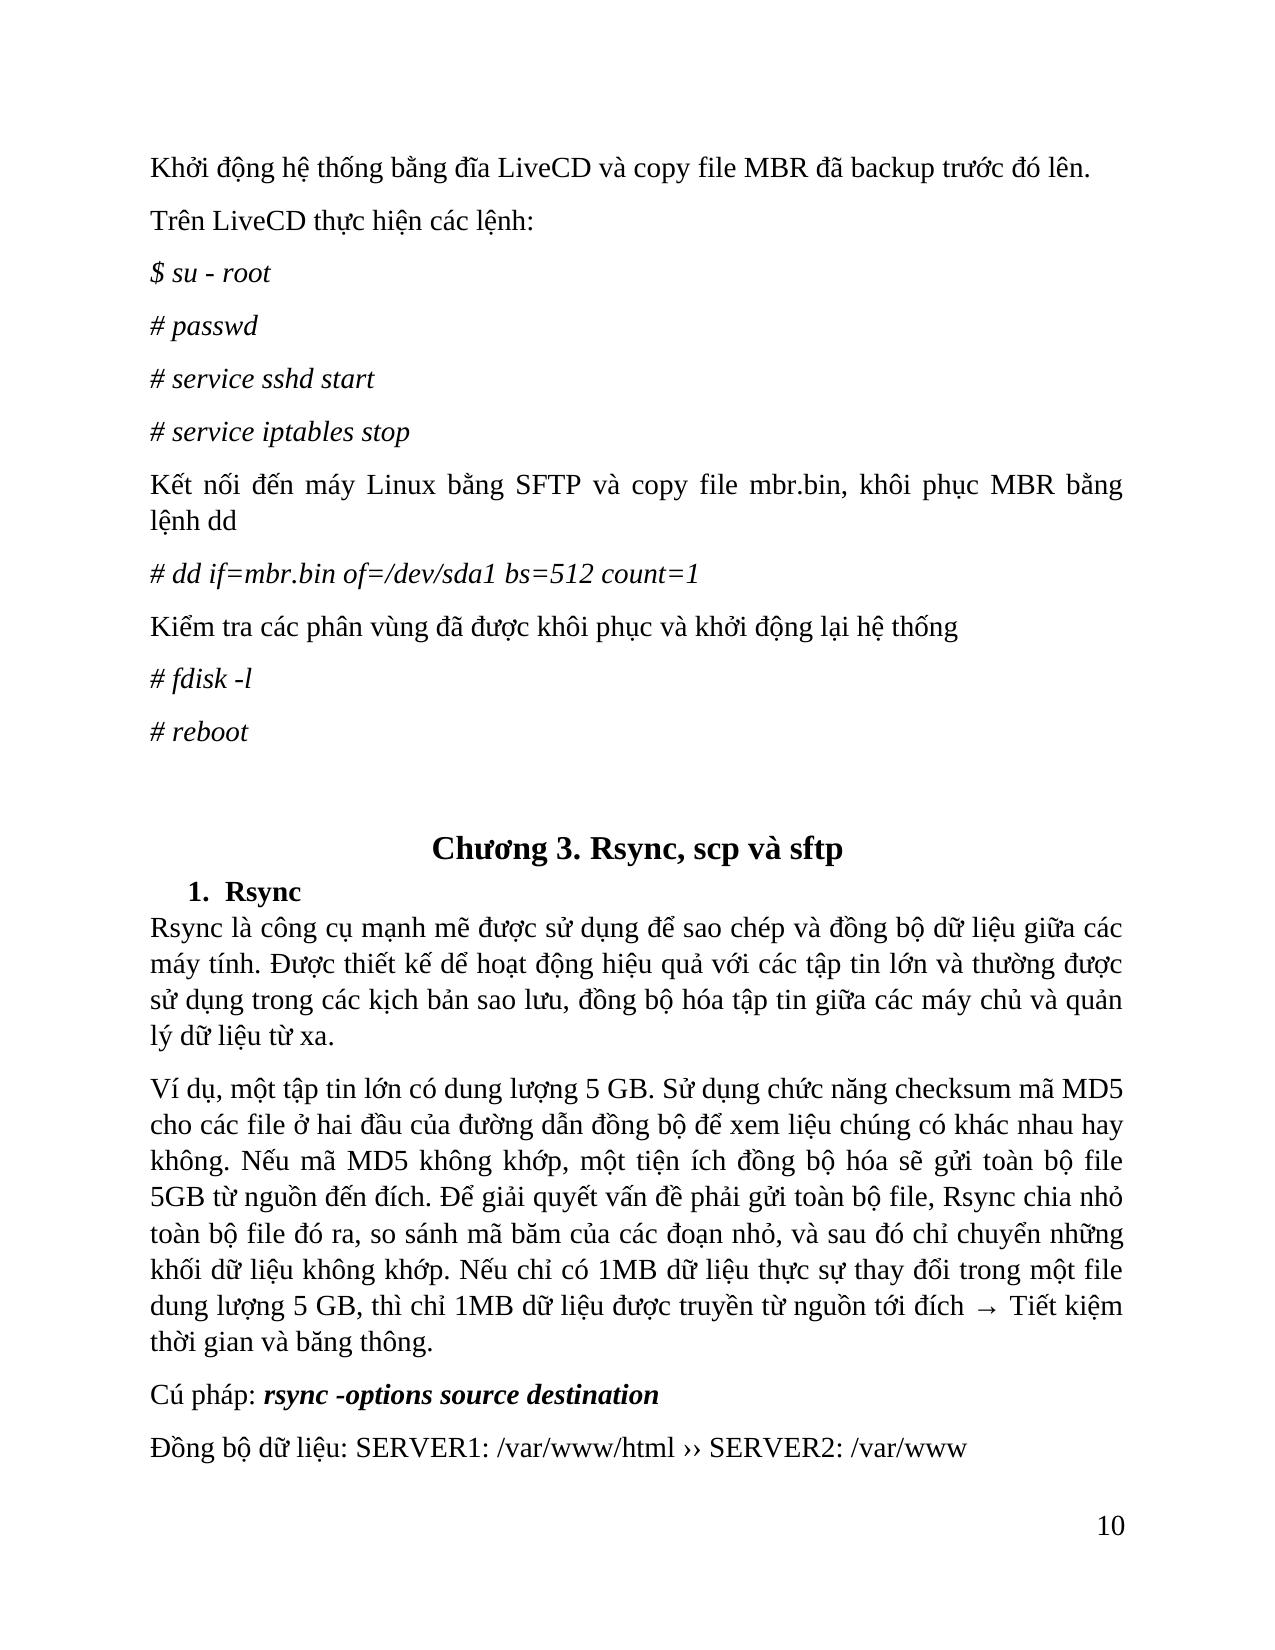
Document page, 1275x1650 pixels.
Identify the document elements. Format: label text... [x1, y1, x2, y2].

text # service iptables stop [150, 414, 1125, 448]
text Rsync là công cụ mạnh mẽ được sử dụng để sao chép và đồng bộ dữ liệu giữa các máy tính. Được thiết kế dể hoạt động hiệu quả với các tập tin lớn và thường được sử dụng trong các kịch bản sao lưu, đồng bộ hóa tập tin giữa các máy chủ và quản lý dữ liệu từ xa. [150, 910, 1125, 1052]
text # reboot [150, 714, 1125, 748]
text $ su - root [150, 256, 1125, 289]
text Ví dụ, một tập tin lớn có dung lượng 5 GB. Sử dụng chức năng checksum mã MD5 cho các file ở hai đầu của đường dẫn đồng bộ để xem liệu chúng có khác nhau hay không. Nếu mã MD5 không khớp, một tiện ích đồng bộ hóa sẽ gửi toàn bộ file 5GB từ nguồn đến đích. Để giải quyết vấn đề phải gửi toàn bộ file, Rsync chia nhỏ toàn bộ file đó ra, so sánh mã băm của các đoạn nhỏ, và sau đó chỉ chuyển những khối dữ liệu không khớp. Nếu chỉ có 1MB dữ liệu thực sự thay đổi trong một file dung lượng 5 GB, thì chỉ 1MB dữ liệu được truyền từ nguồn tới đích → Tiết kiệm thời gian và băng thông. [150, 1071, 1125, 1358]
text Kiểm tra các phân vùng đã được khôi phục và khởi động lại hệ thống [150, 609, 1125, 642]
text Cú pháp: rsync -options source destination [150, 1377, 1125, 1411]
text # service sshd start [150, 361, 1125, 395]
subtitle Rsync, scp và sftp [150, 828, 1125, 867]
text # passwd [150, 308, 1125, 342]
text Trên LiveCD thực hiện các lệnh: [150, 203, 1125, 236]
subtitle Rsync [187, 874, 1125, 907]
text # dd if=mbr.bin of=/dev/sda1 bs=512 count=1 [150, 556, 1125, 589]
text Khởi động hệ thống bằng đĩa LiveCD và copy file MBR đã backup trước đó lên. [150, 150, 1125, 183]
text Đồng bộ dữ liệu: SERVER1: /var/www/html ›› SERVER2: /var/www [150, 1430, 1125, 1463]
text # fdisk -l [150, 661, 1125, 695]
text Kết nối đến máy Linux bằng SFTP và copy file mbr.bin, khôi phục MBR bằng lệnh dd [150, 467, 1125, 537]
